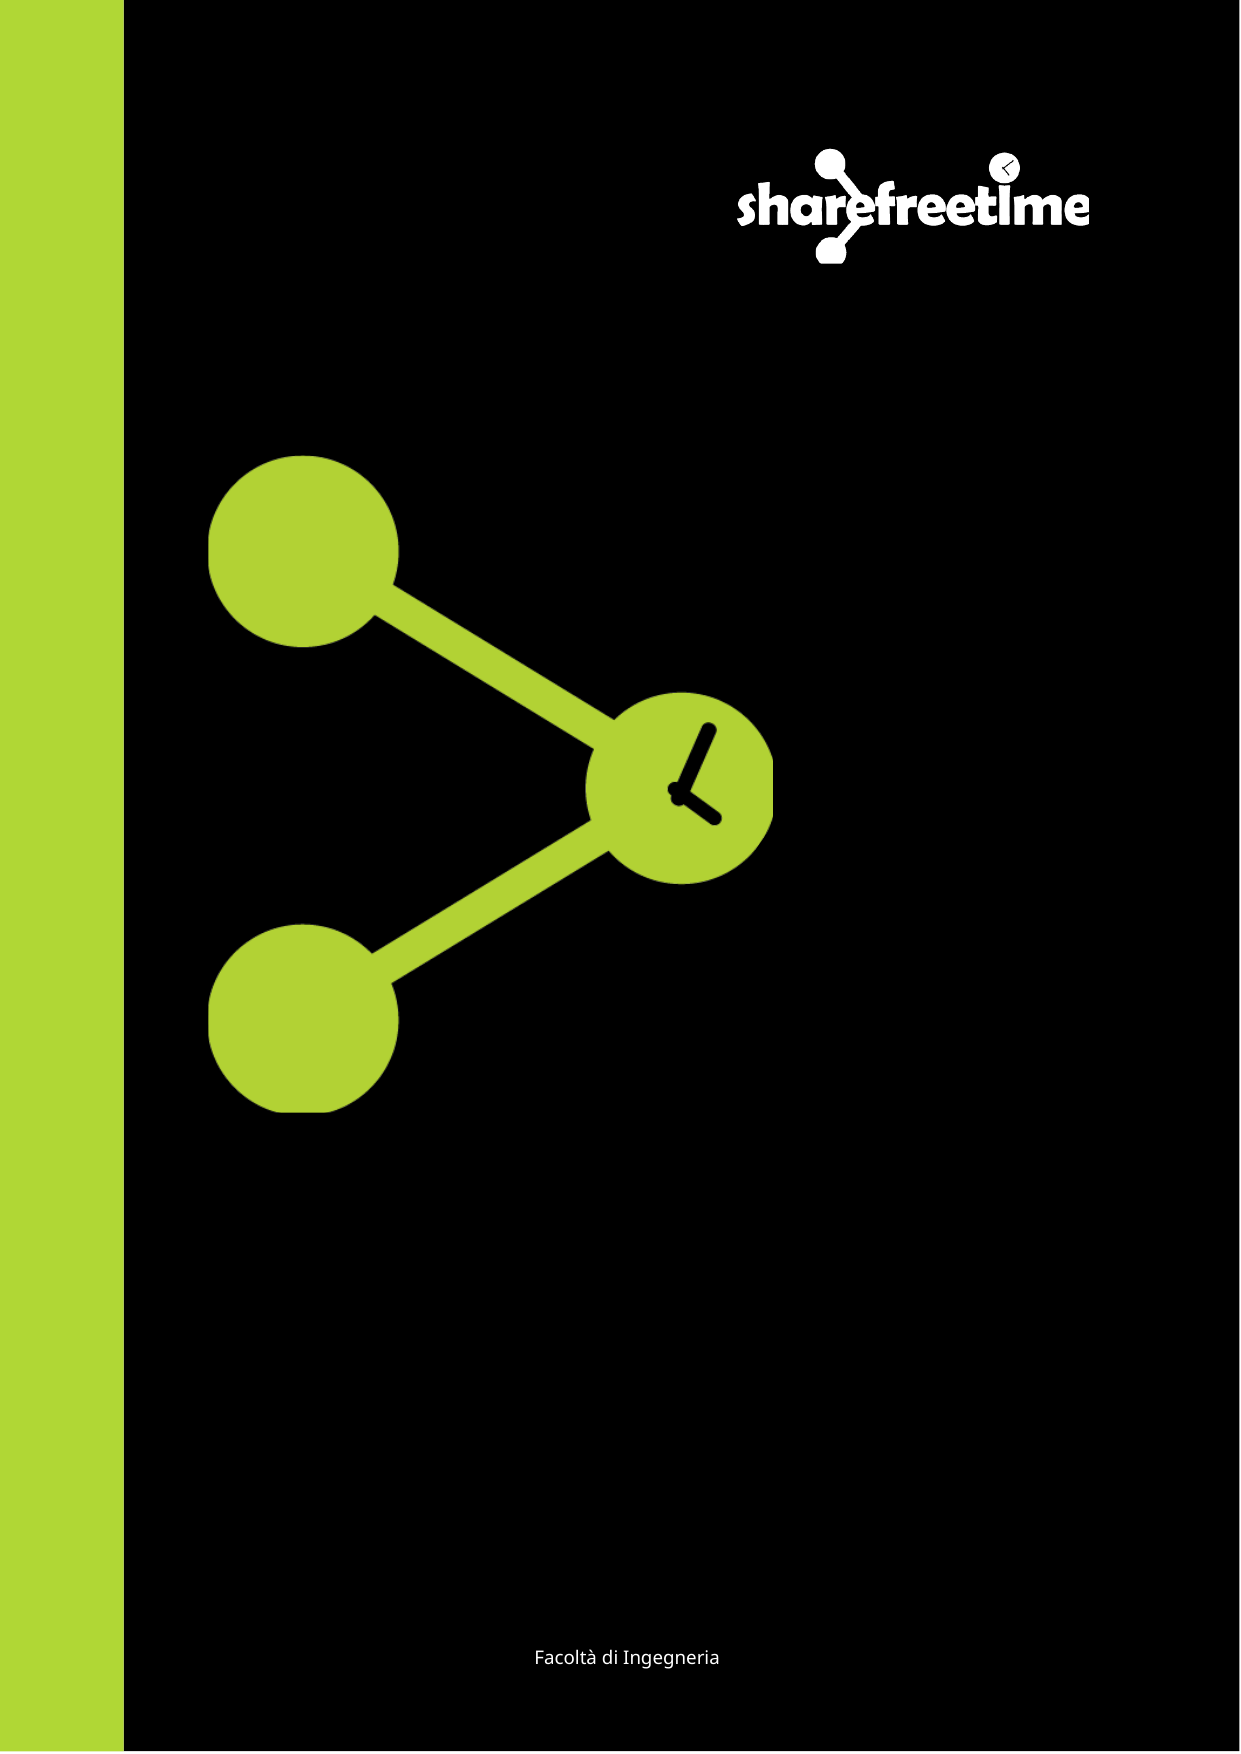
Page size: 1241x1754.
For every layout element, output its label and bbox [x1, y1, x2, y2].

picture [207, 455, 773, 1112]
picture [735, 147, 1089, 263]
